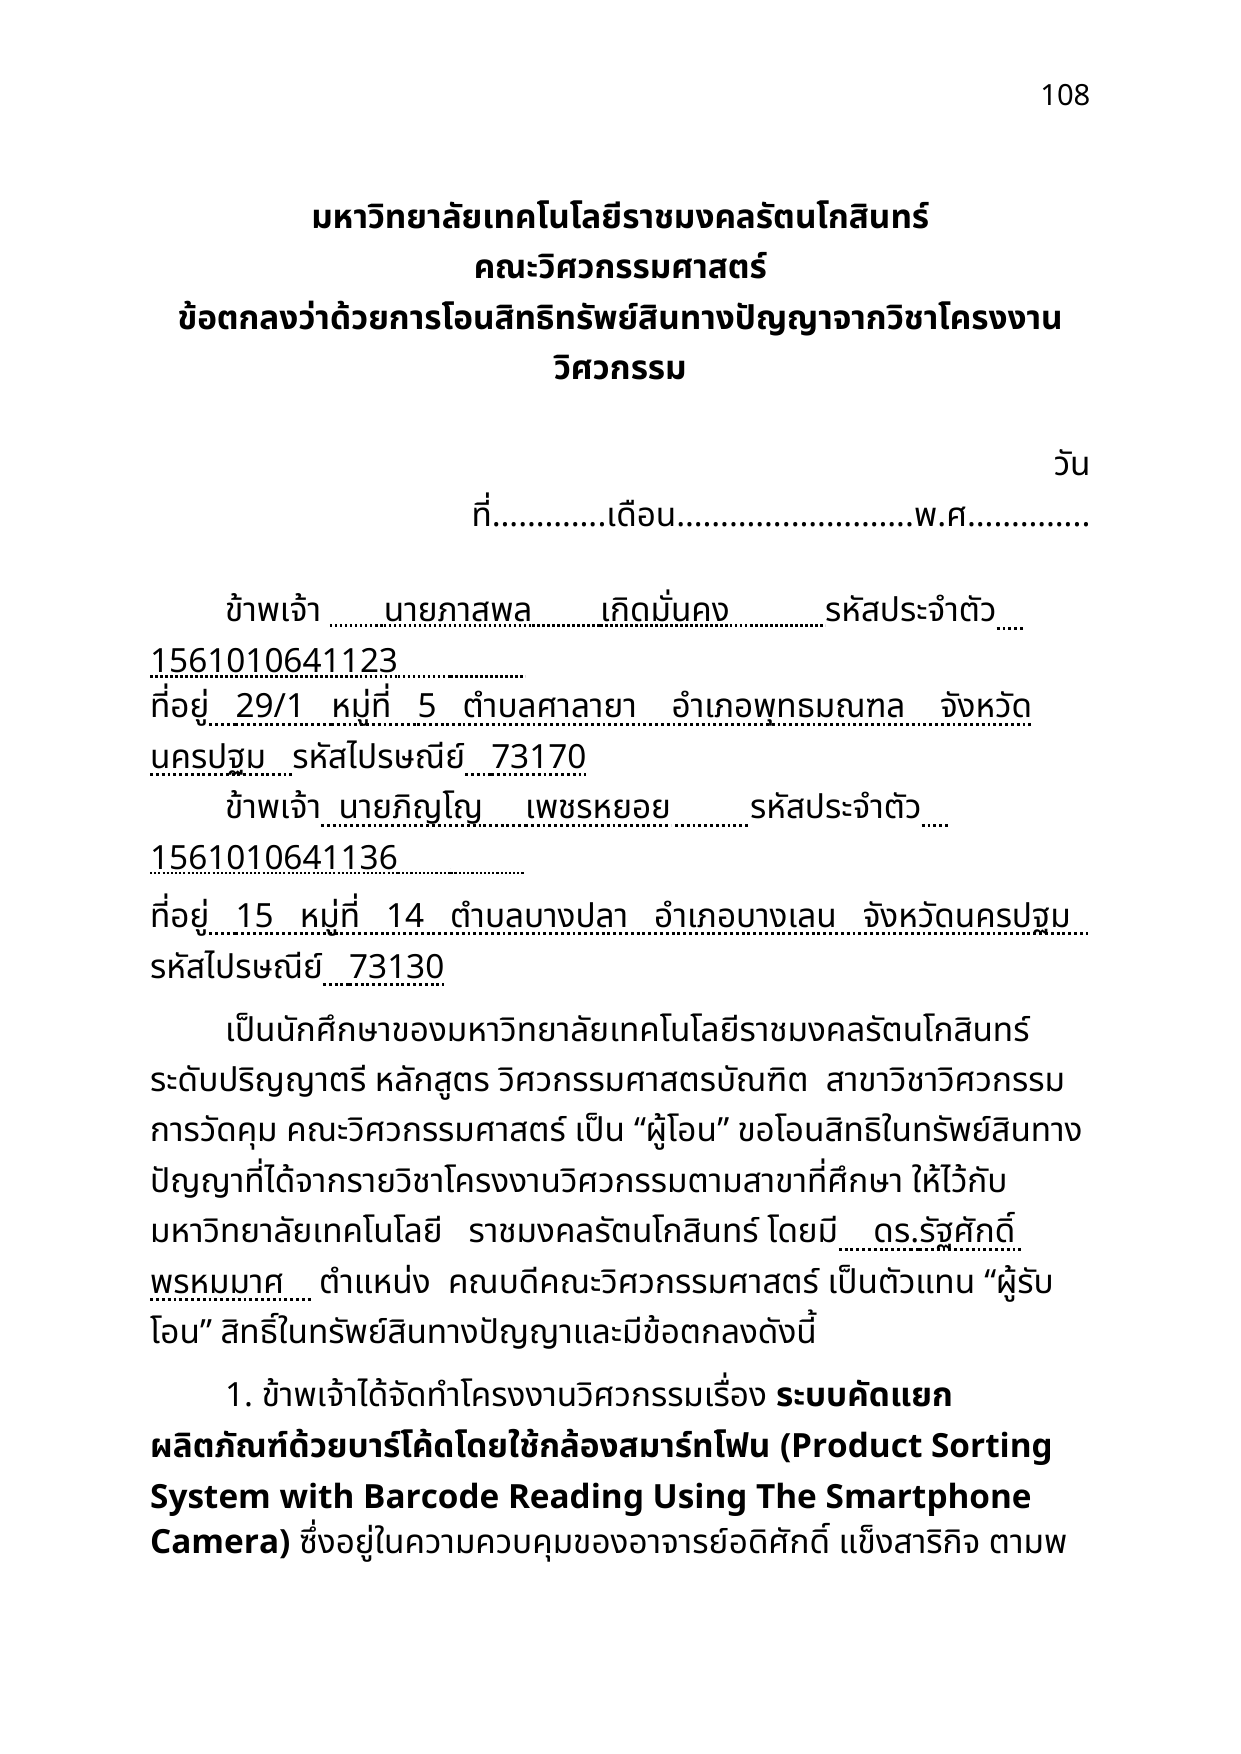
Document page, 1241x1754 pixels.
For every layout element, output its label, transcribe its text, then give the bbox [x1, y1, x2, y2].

text คณะวิศวกรรมศาสตร์ [150, 243, 1090, 294]
text ข้าพเจ้า นายภิญโญ เพชรหยอย รหัสประจำตัว 1561010641136 . [150, 783, 1090, 879]
text วันที่………….เดือน…………..………….พ.ศ………….. [150, 440, 1090, 541]
text ที่อยู่ 15 หมู่ที่ 14 ตำบลบางปลา อำเภอบางเลน จังหวัดนครปฐม รหัสไปรษณีย์ 73130 [150, 892, 1090, 993]
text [150, 1371, 1090, 1568]
text ข้าพเจ้า นายภาสพล เกิดมั่นคง รหัสประจำตัว 1561010641123 [150, 586, 1090, 682]
text ข้อตกลงว่าด้วยการโอนสิทธิทรัพย์สินทางปัญญาจากวิชาโครงงานวิศวกรรม [150, 294, 1090, 394]
text มหาวิทยาลัยเทคโนโลยีราชมงคลรัตนโกสินทร์ [150, 193, 1090, 243]
text ที่อยู่ 29/1 หมู่ที่ 5 ตำบลศาลายา อำเภอพุทธมณฑล จังหวัดนครปฐม รหัสไปรษณีย์ 73170 [150, 682, 1090, 783]
text เป็นนักศึกษาของมหาวิทยาลัยเทคโนโลยีราชมงคลรัตนโกสินทร์ ระดับปริญญาตรี หลักสูตร วิศวกรรมศาสตรบัณฑิต สาขาวิชาวิศวกรรมการวัดคุม คณะวิศวกรรมศาสตร์ เป็น “ผู้โอน” ขอโอนสิทธิในทรัพย์สินทางปัญญาที่ได้จากรายวิชาโครงงานวิศวกรรมตามสาขาที่ศึกษา ให้ไว้กับมหาวิทยาลัยเทคโนโลยี ราชมงคลรัตนโกสินทร์ โดยมี ดร.รัฐศักดิ์ พรหมมาศ ตำแหน่ง คณบดีคณะวิศวกรรมศาสตร์ เป็นตัวแทน “ผู้รับโอน” สิทธิ์ในทรัพย์สินทางปัญญาและมีข้อตกลงดังนี้ [150, 1006, 1090, 1359]
